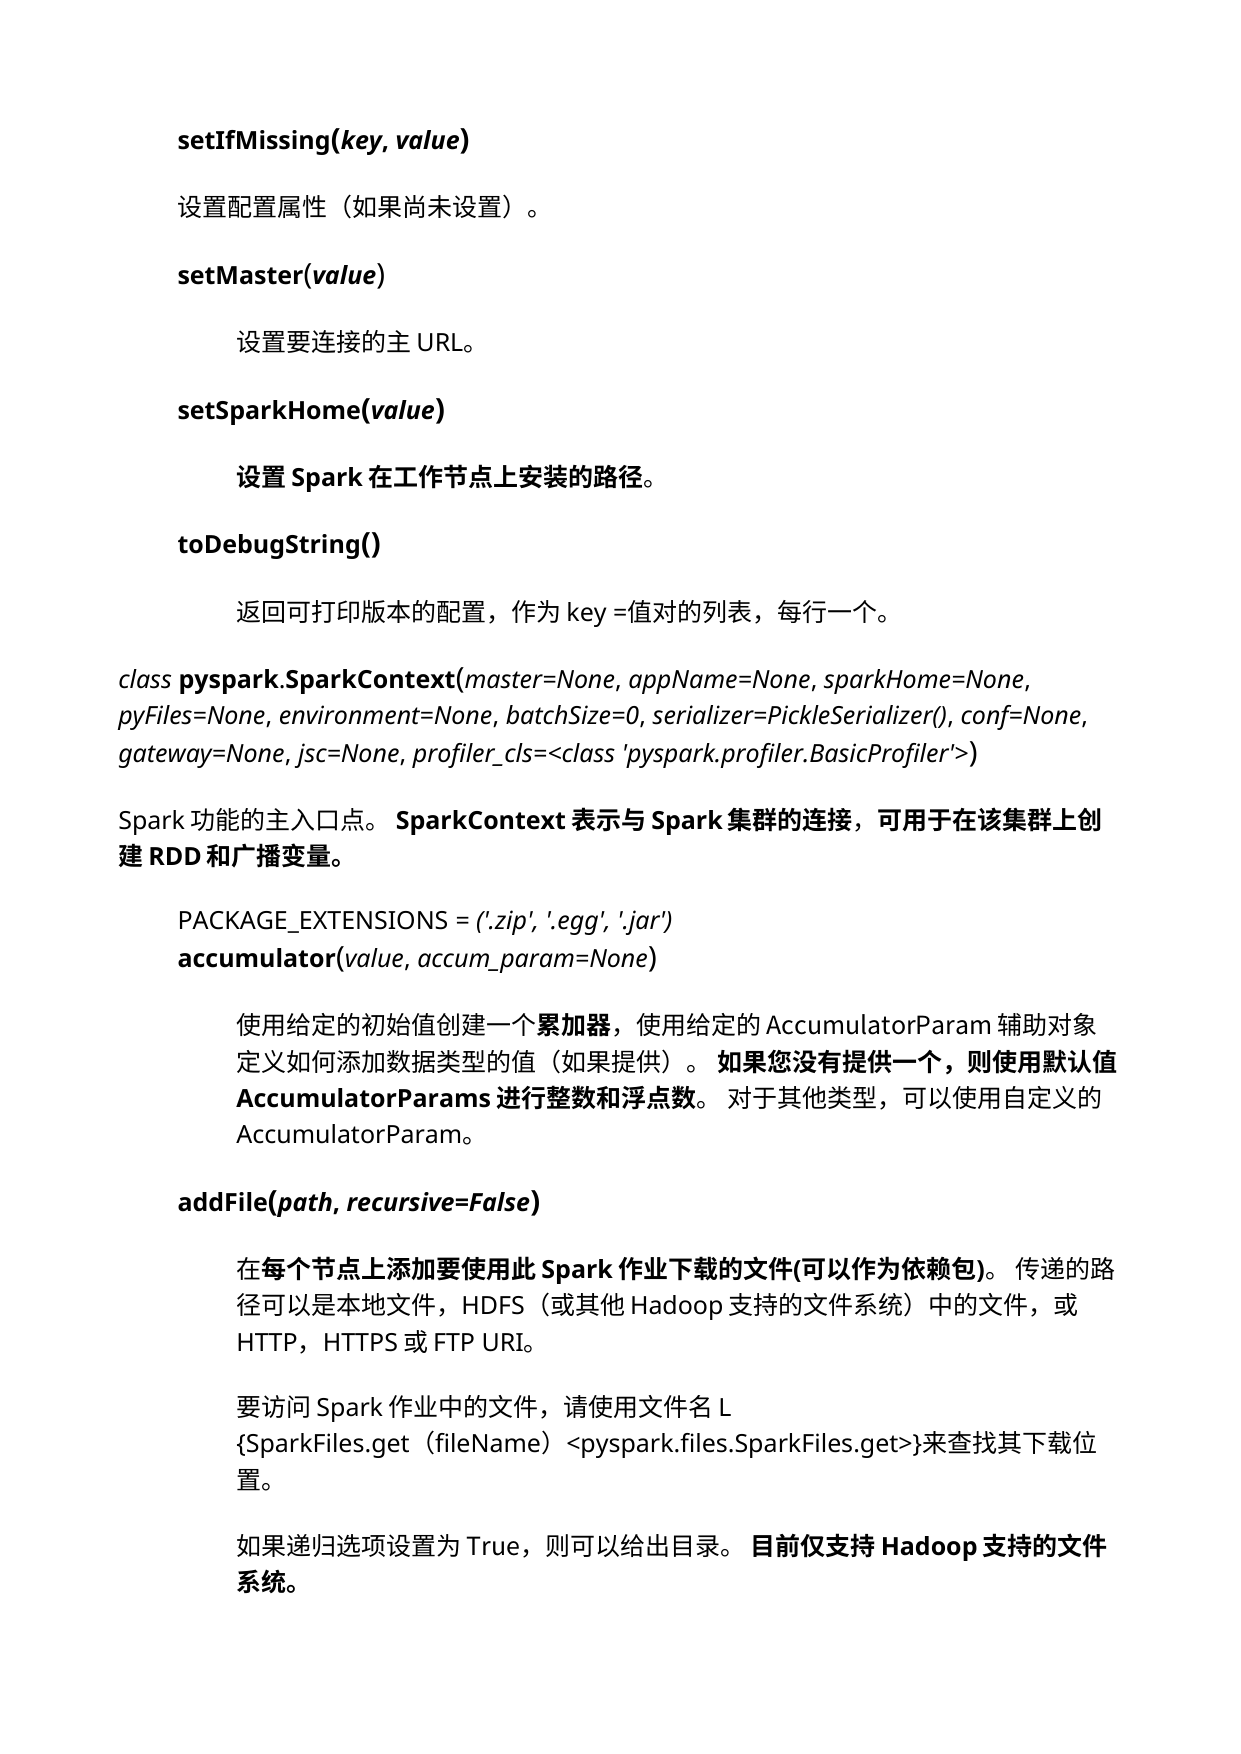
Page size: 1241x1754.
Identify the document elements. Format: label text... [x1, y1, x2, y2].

text 设置配置属性（如果尚未设置）。 [177, 187, 1122, 223]
subtitle setMaster(value) [177, 253, 1122, 293]
subtitle setSparkHome(value) [177, 388, 1122, 428]
text 在每个节点上添加要使用此Spark作业下载的文件(可以作为依赖包)。 传递的路径可以是本地文件，HDFS（或其他Hadoop支持的文件系统）中的文件，或HTTP，HTTPS或FTP URI。 [236, 1249, 1122, 1358]
text 返回可打印版本的配置，作为key =值对的列表，每行一个。 [236, 592, 1122, 628]
text 设置要连接的主URL。 [236, 322, 1122, 358]
text 要访问Spark作业中的文件，请使用文件名L {SparkFiles.get（fileName）<pyspark.files.SparkFiles.get>}来查找其下载位置。 [236, 1388, 1122, 1496]
text 使用给定的初始值创建一个累加器，使用给定的AccumulatorParam辅助对象定义如何添加数据类型的值（如果提供）。 如果您没有提供一个，则使用默认值AccumulatorParams进行整数和浮点数。 对于其他类型，可以使用自定义的AccumulatorParam。 [236, 1006, 1122, 1151]
text 如果递归选项设置为True，则可以给出目录。 目前仅支持Hadoop支持的文件系统。 [236, 1526, 1122, 1598]
subtitle class pyspark.SparkContext(master=None, appName=None, sparkHome=None, pyFiles=None, environment=None, batchSize=0, serializer=PickleSerializer(), conf=None, gateway=None, jsc=None, profiler_cls=<class 'pyspark.profiler.BasicProfiler'>) [118, 658, 1122, 771]
subtitle addFile(path, recursive=False) [177, 1180, 1122, 1220]
subtitle accumulator(value, accum_param=None) [177, 937, 1122, 976]
subtitle PACKAGE_EXTENSIONS = ('.zip', '.egg', '.jar') [177, 903, 1122, 937]
text Spark功能的主入口点。 SparkContext表示与Spark集群的连接，可用于在该集群上创建RDD和广播变量。 [118, 801, 1122, 873]
text 设置Spark在工作节点上安装的路径。 [236, 457, 1122, 493]
subtitle toDebugString() [177, 523, 1122, 562]
subtitle setIfMissing(key, value) [177, 118, 1122, 158]
